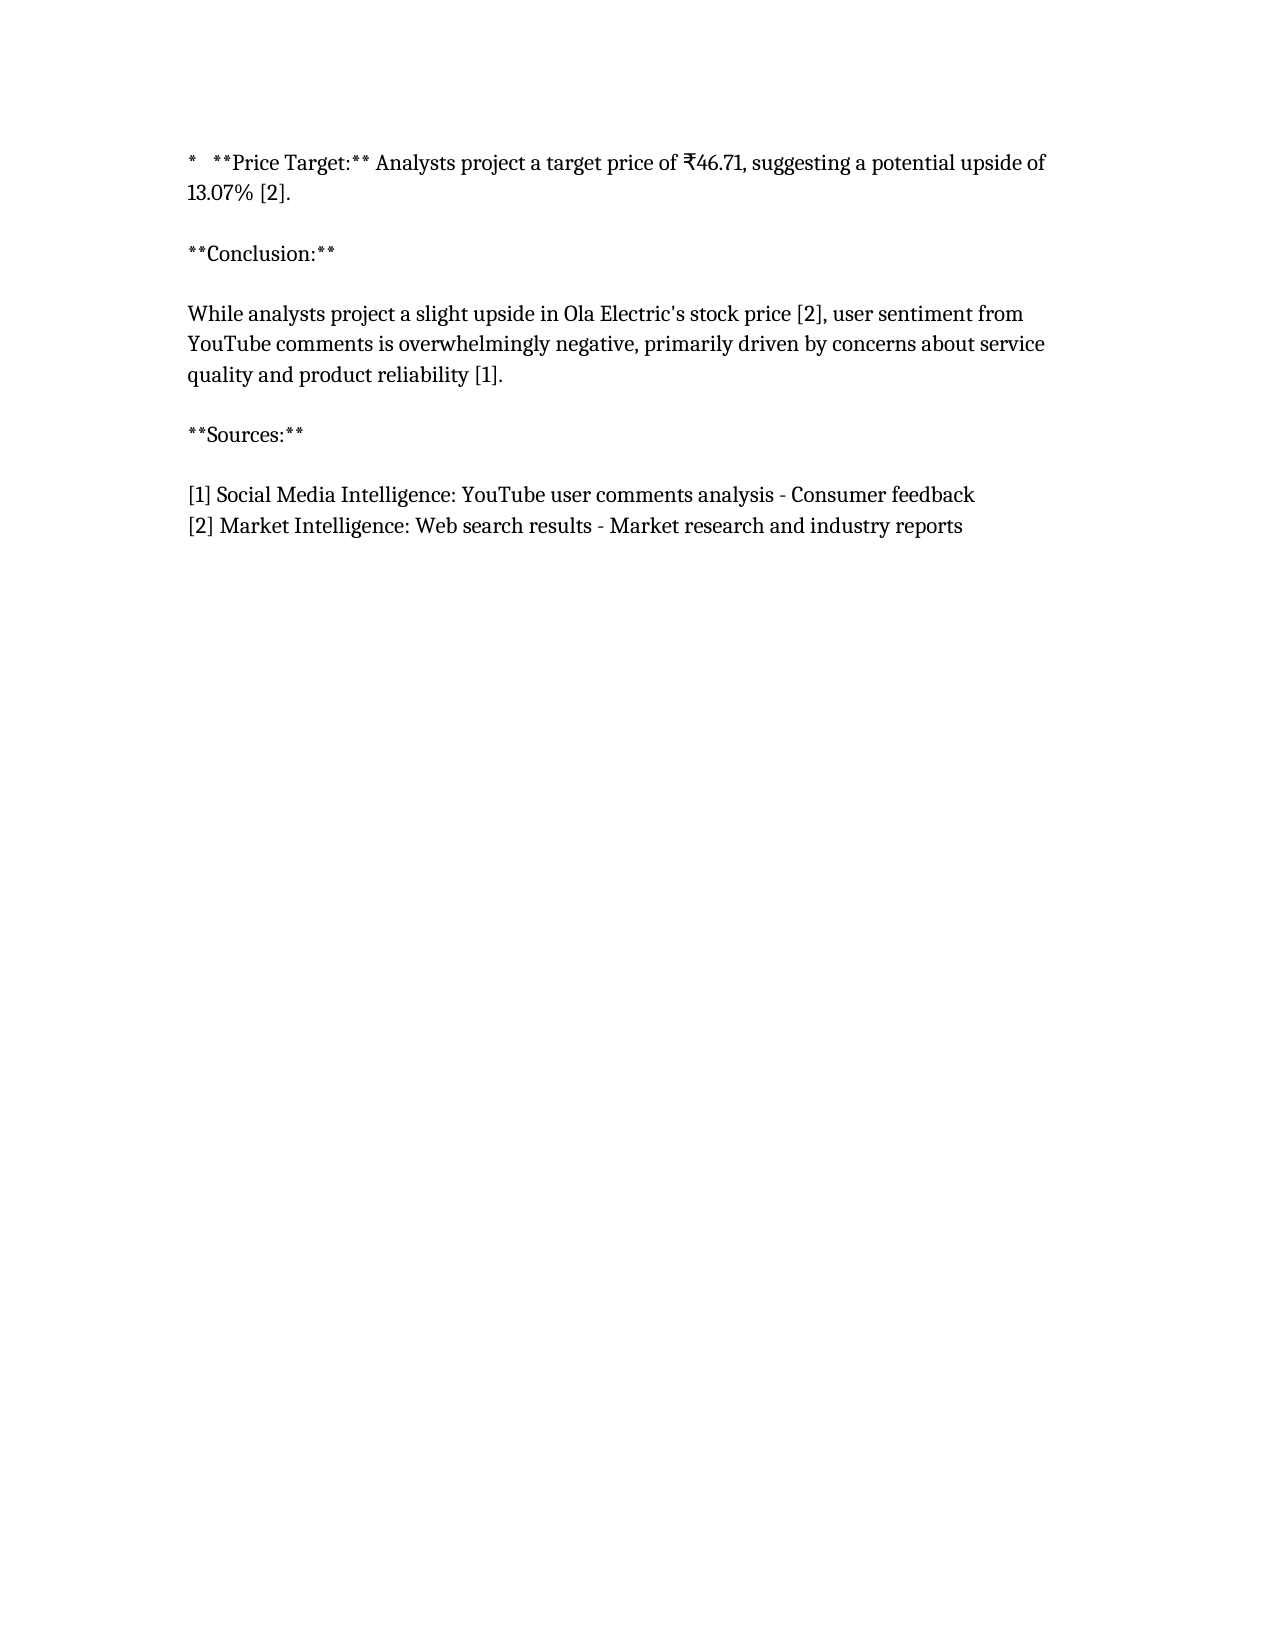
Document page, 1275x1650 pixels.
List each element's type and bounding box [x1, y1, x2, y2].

text [187, 150, 1087, 569]
